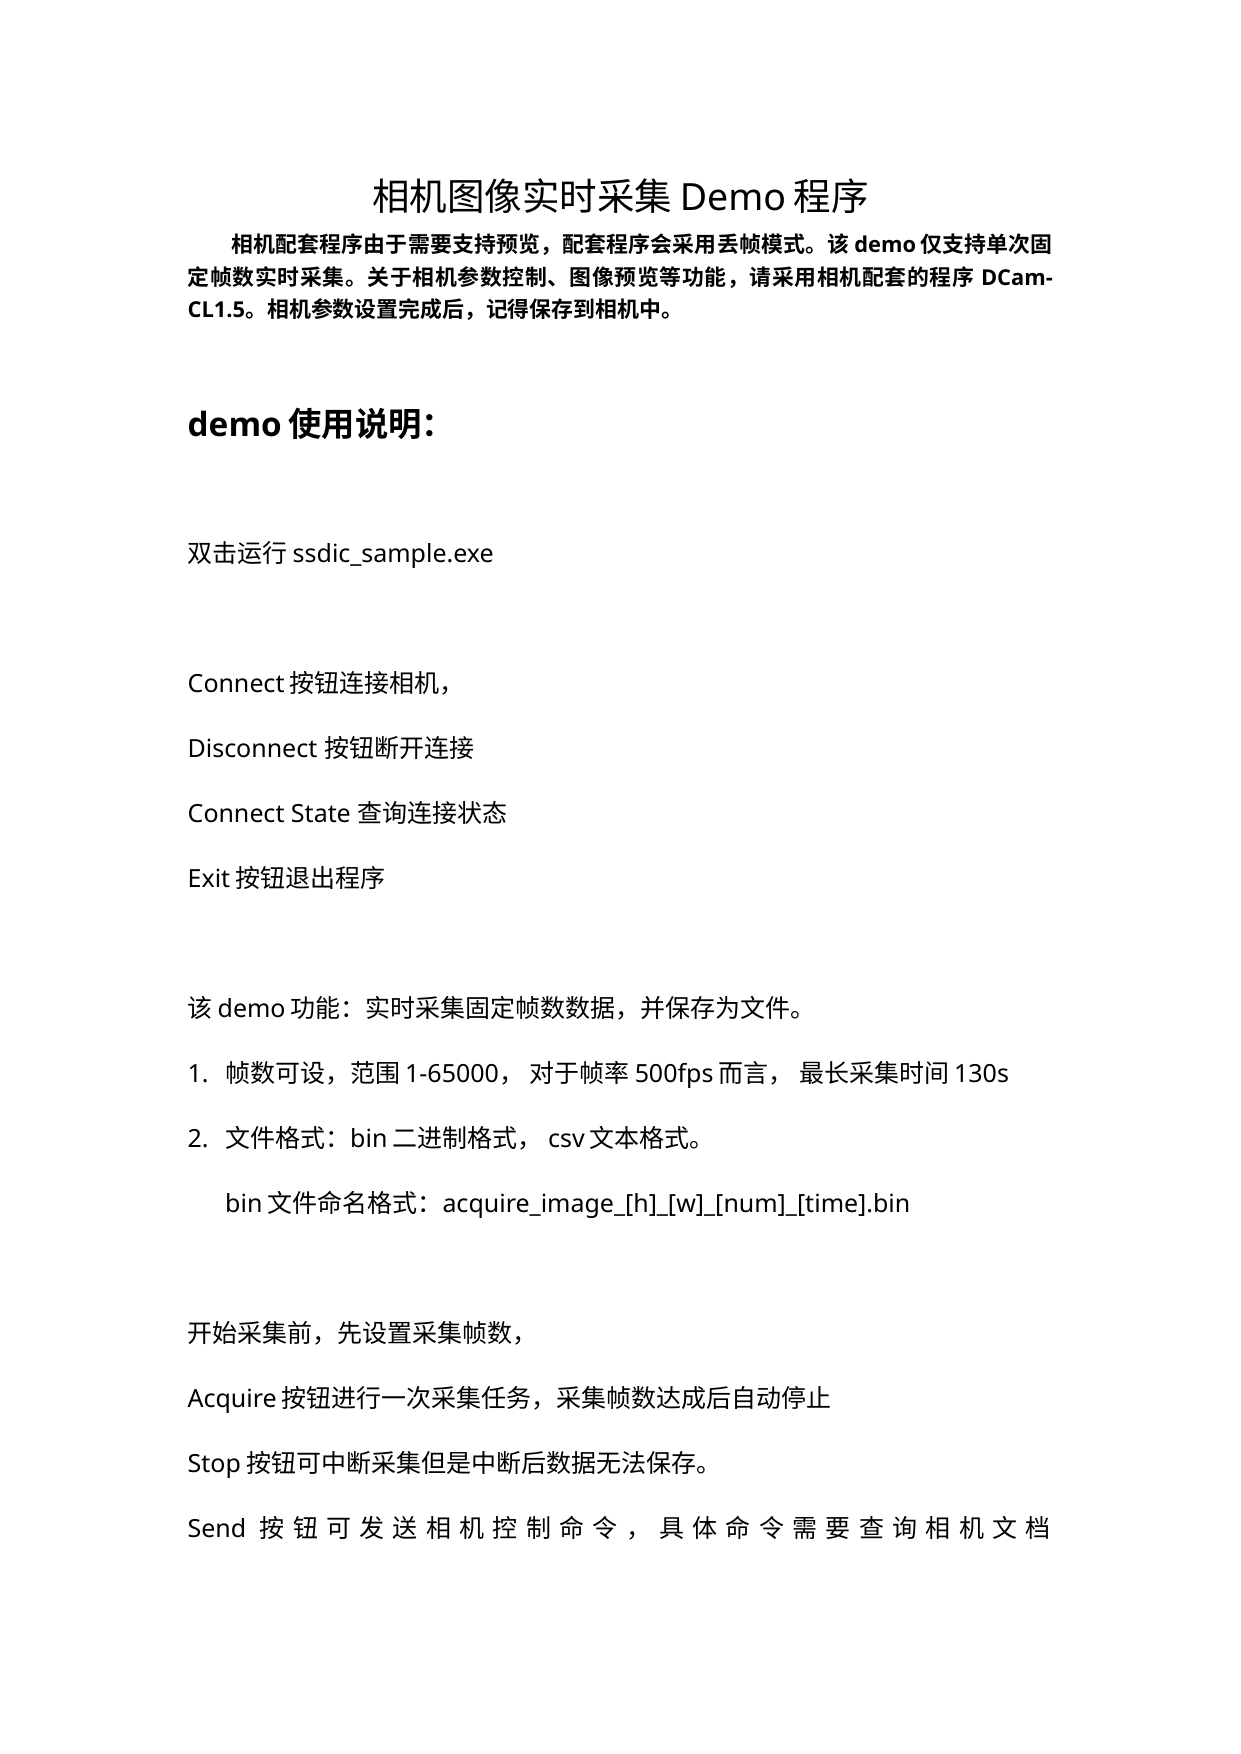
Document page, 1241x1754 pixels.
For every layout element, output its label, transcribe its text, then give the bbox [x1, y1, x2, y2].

text Connect State 查询连接状态 [187, 779, 1053, 844]
text 开始采集前，先设置采集帧数， [187, 1299, 1053, 1364]
list 文件格式：bin二进制格式， csv文本格式。 [187, 1104, 1053, 1169]
list 帧数可设，范围1-65000， 对于帧率500fps而言， 最长采集时间130s [187, 1039, 1053, 1104]
text Stop按钮可中断采集但是中断后数据无法保存。 [187, 1429, 1053, 1494]
text 相机图像实时采集Demo程序 [187, 162, 1053, 227]
text Disconnect 按钮断开连接 [187, 714, 1053, 779]
text Acquire按钮进行一次采集任务，采集帧数达成后自动停止 [187, 1364, 1053, 1429]
text Connect按钮连接相机， [187, 649, 1053, 714]
text demo使用说明： [187, 389, 1053, 454]
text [187, 1494, 1053, 1559]
text 双击运行ssdic_sample.exe [187, 519, 1053, 584]
text 该demo功能：实时采集固定帧数数据，并保存为文件。 [187, 974, 1053, 1039]
text bin文件命名格式：acquire_image_[h]_[w]_[num]_[time].bin [187, 1169, 1053, 1234]
text Exit按钮退出程序 [187, 844, 1053, 909]
text 相机配套程序由于需要支持预览，配套程序会采用丢帧模式。该demo仅支持单次固定帧数实时采集。关于相机参数控制、图像预览等功能，请采用相机配套的程序DCam-CL1.5。相机参数设置完成后，记得保存到相机中。 [187, 227, 1053, 324]
